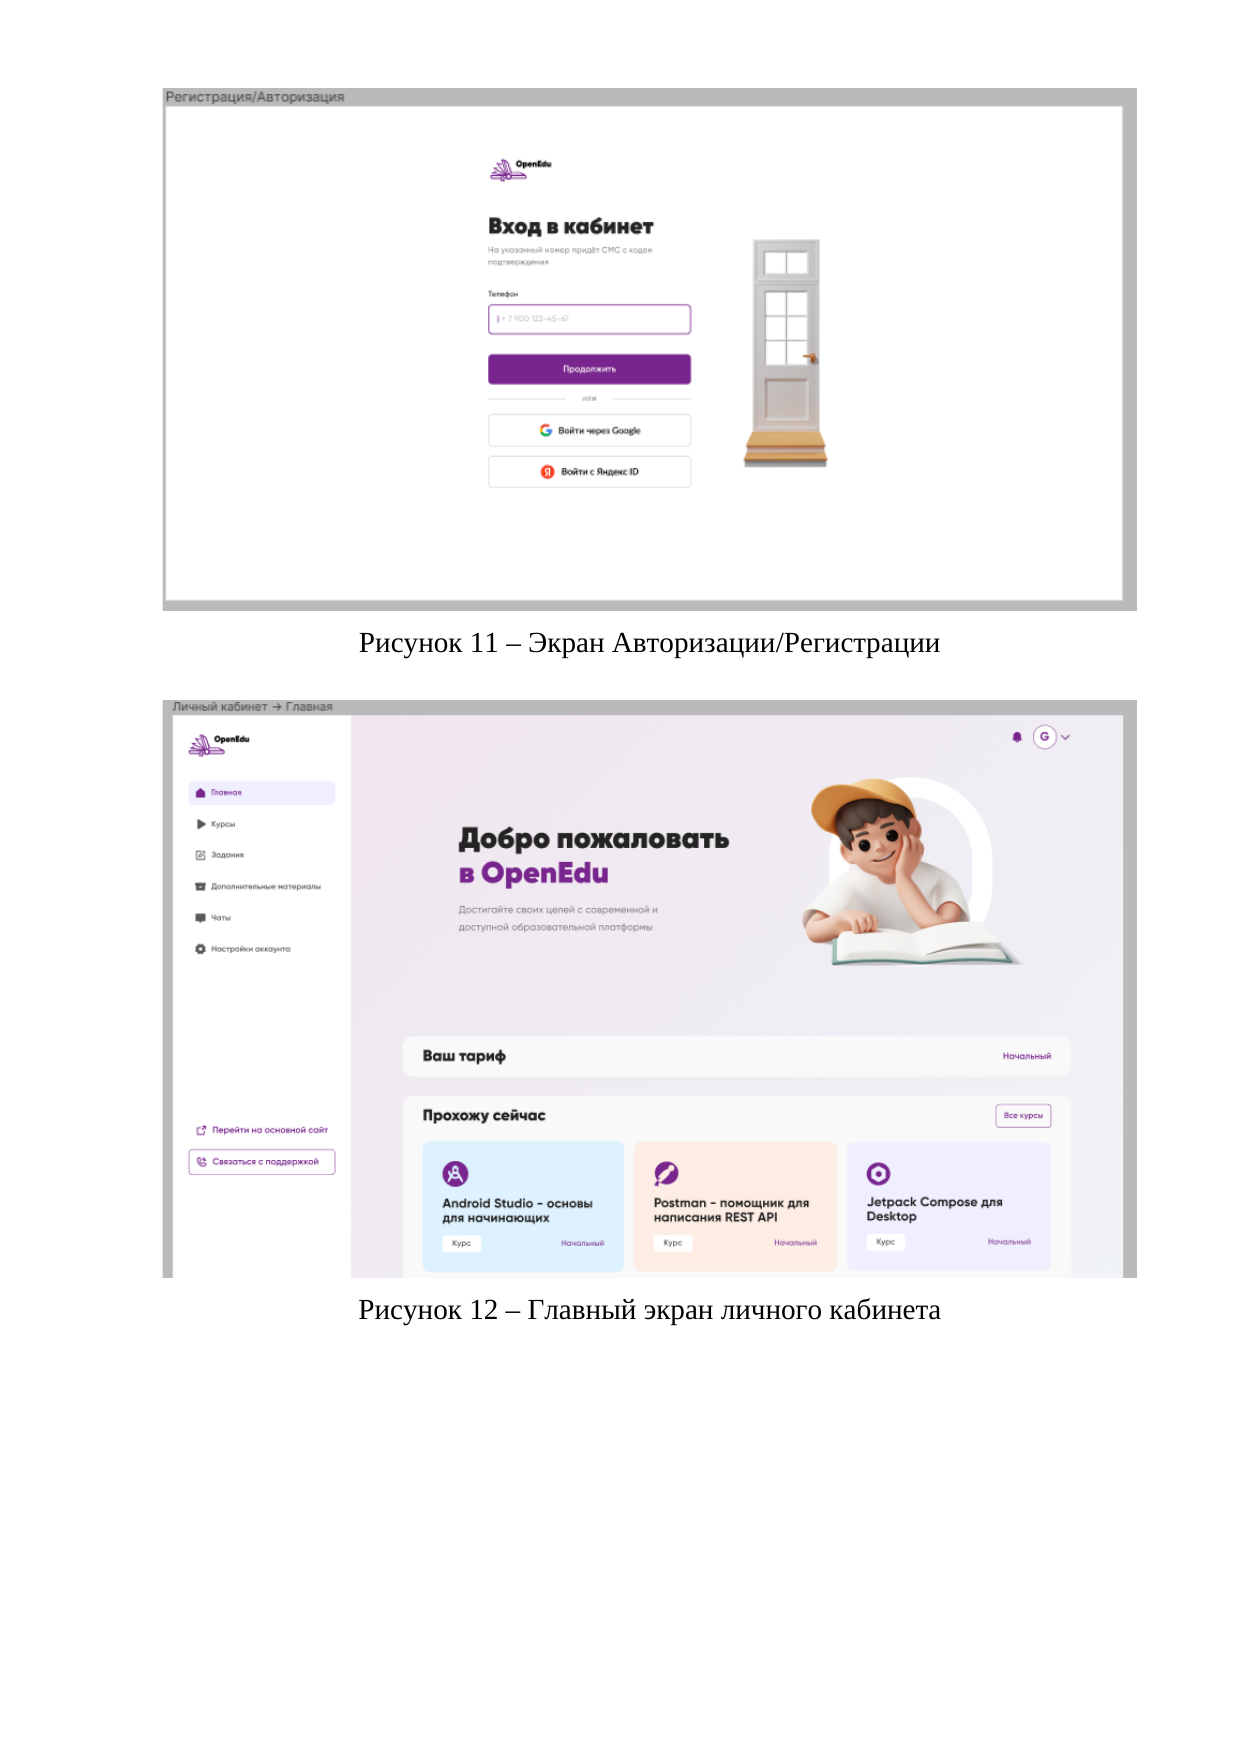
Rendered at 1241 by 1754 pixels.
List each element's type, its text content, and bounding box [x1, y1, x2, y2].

picture [162, 88, 1137, 611]
text Рисунок 11 – Экран Авторизации/Регистрации [148, 625, 1152, 658]
picture [162, 700, 1137, 1278]
text Рисунок 12 – Главный экран личного кабинета [148, 1292, 1152, 1325]
